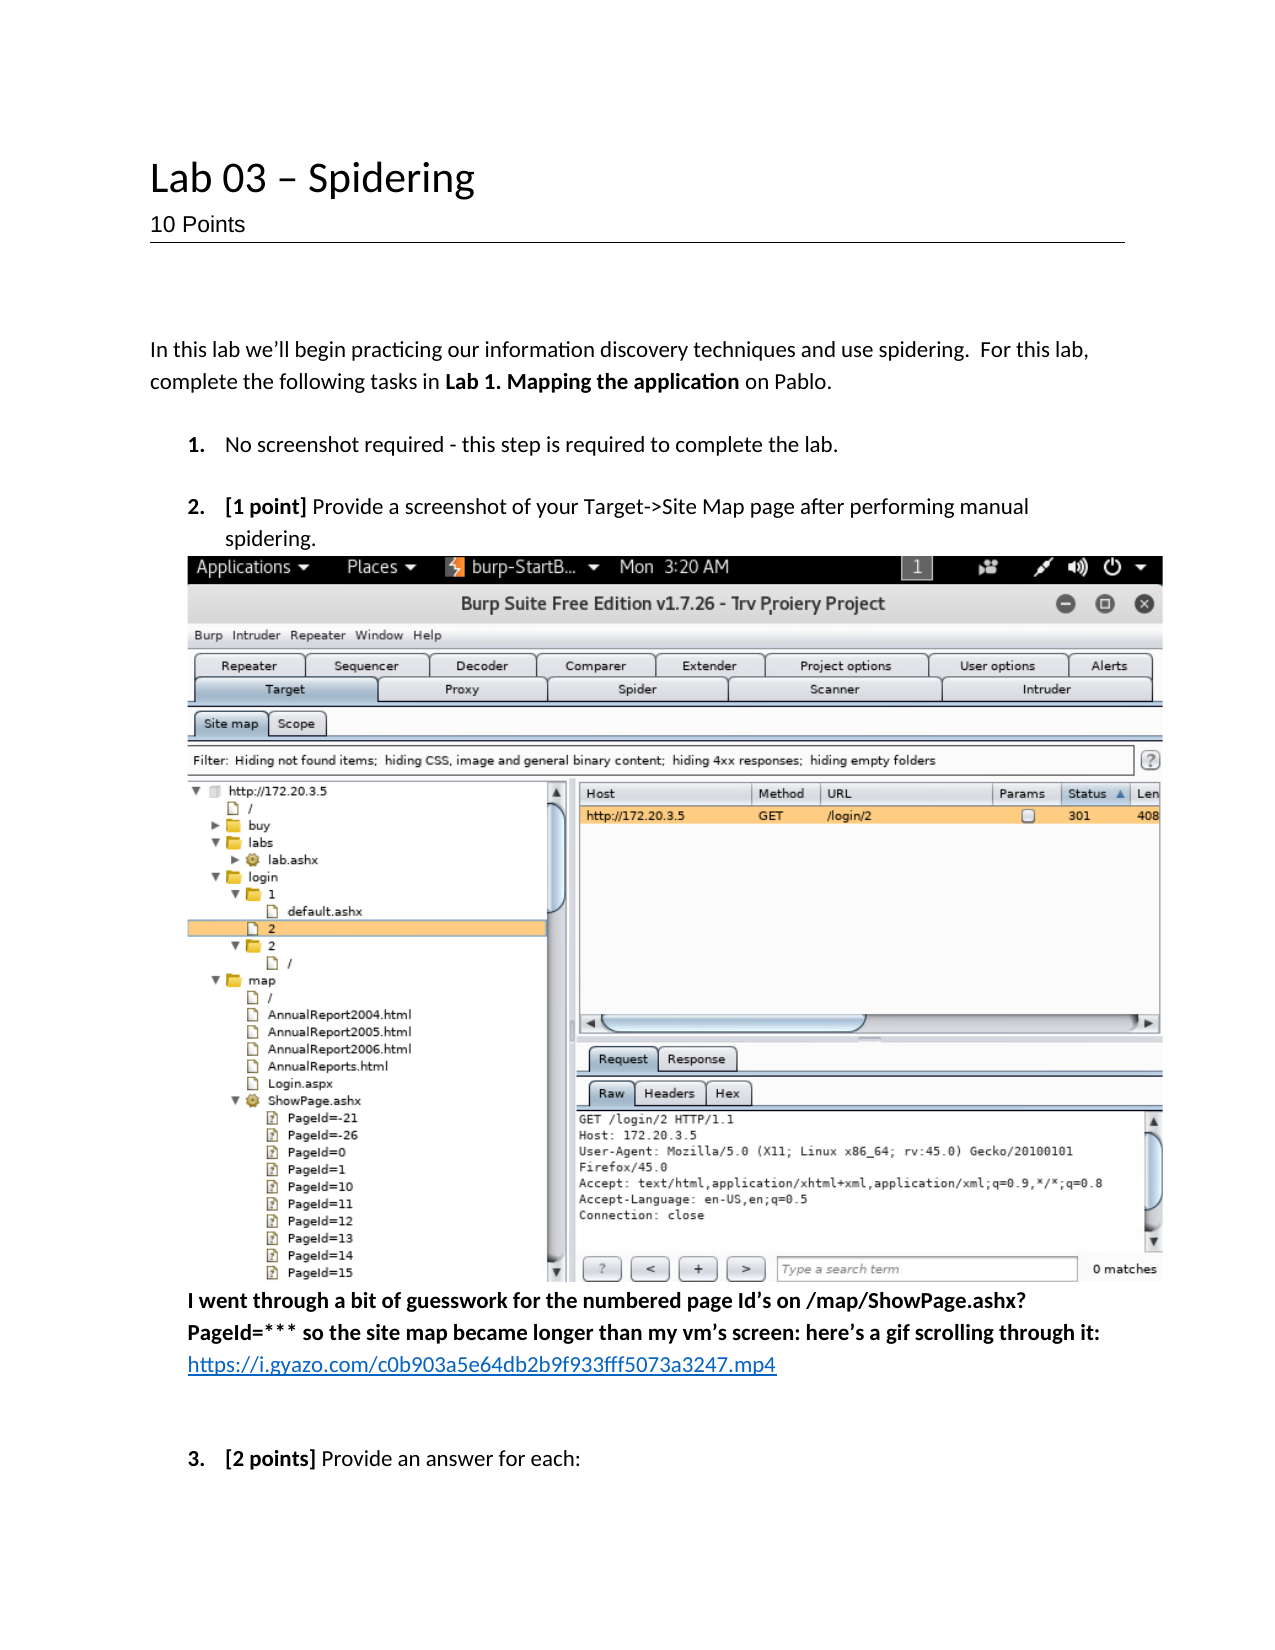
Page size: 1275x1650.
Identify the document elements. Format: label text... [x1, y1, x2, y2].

list [1 point] Provide a screenshot of your Target->Site Map page after performing manual spidering. [187, 492, 1125, 552]
text https://i.gyazo.com/c0b903a5e64db2b9f933fff5073a3247.mp4 [187, 1350, 1125, 1378]
text I went through a bit of guesswork for the numbered page Id’s on /map/ShowPage.ashx?PageId=*** so the site map became longer than my vm’s screen: here’s a gif scrolling through it: [187, 1286, 1125, 1346]
picture [187, 556, 1163, 1282]
list [2 points] Provide an answer for each: [187, 1444, 1125, 1473]
text 10 Points [150, 211, 1125, 238]
title Lab 03 – Spidering [150, 150, 1125, 203]
list No screenshot required - this step is required to complete the lab. [187, 430, 1125, 488]
text In this lab we’ll begin practicing our information discovery techniques and use spidering. For this lab, complete the following tasks in Lab 1. Mapping the application on Pablo. [150, 335, 1125, 396]
